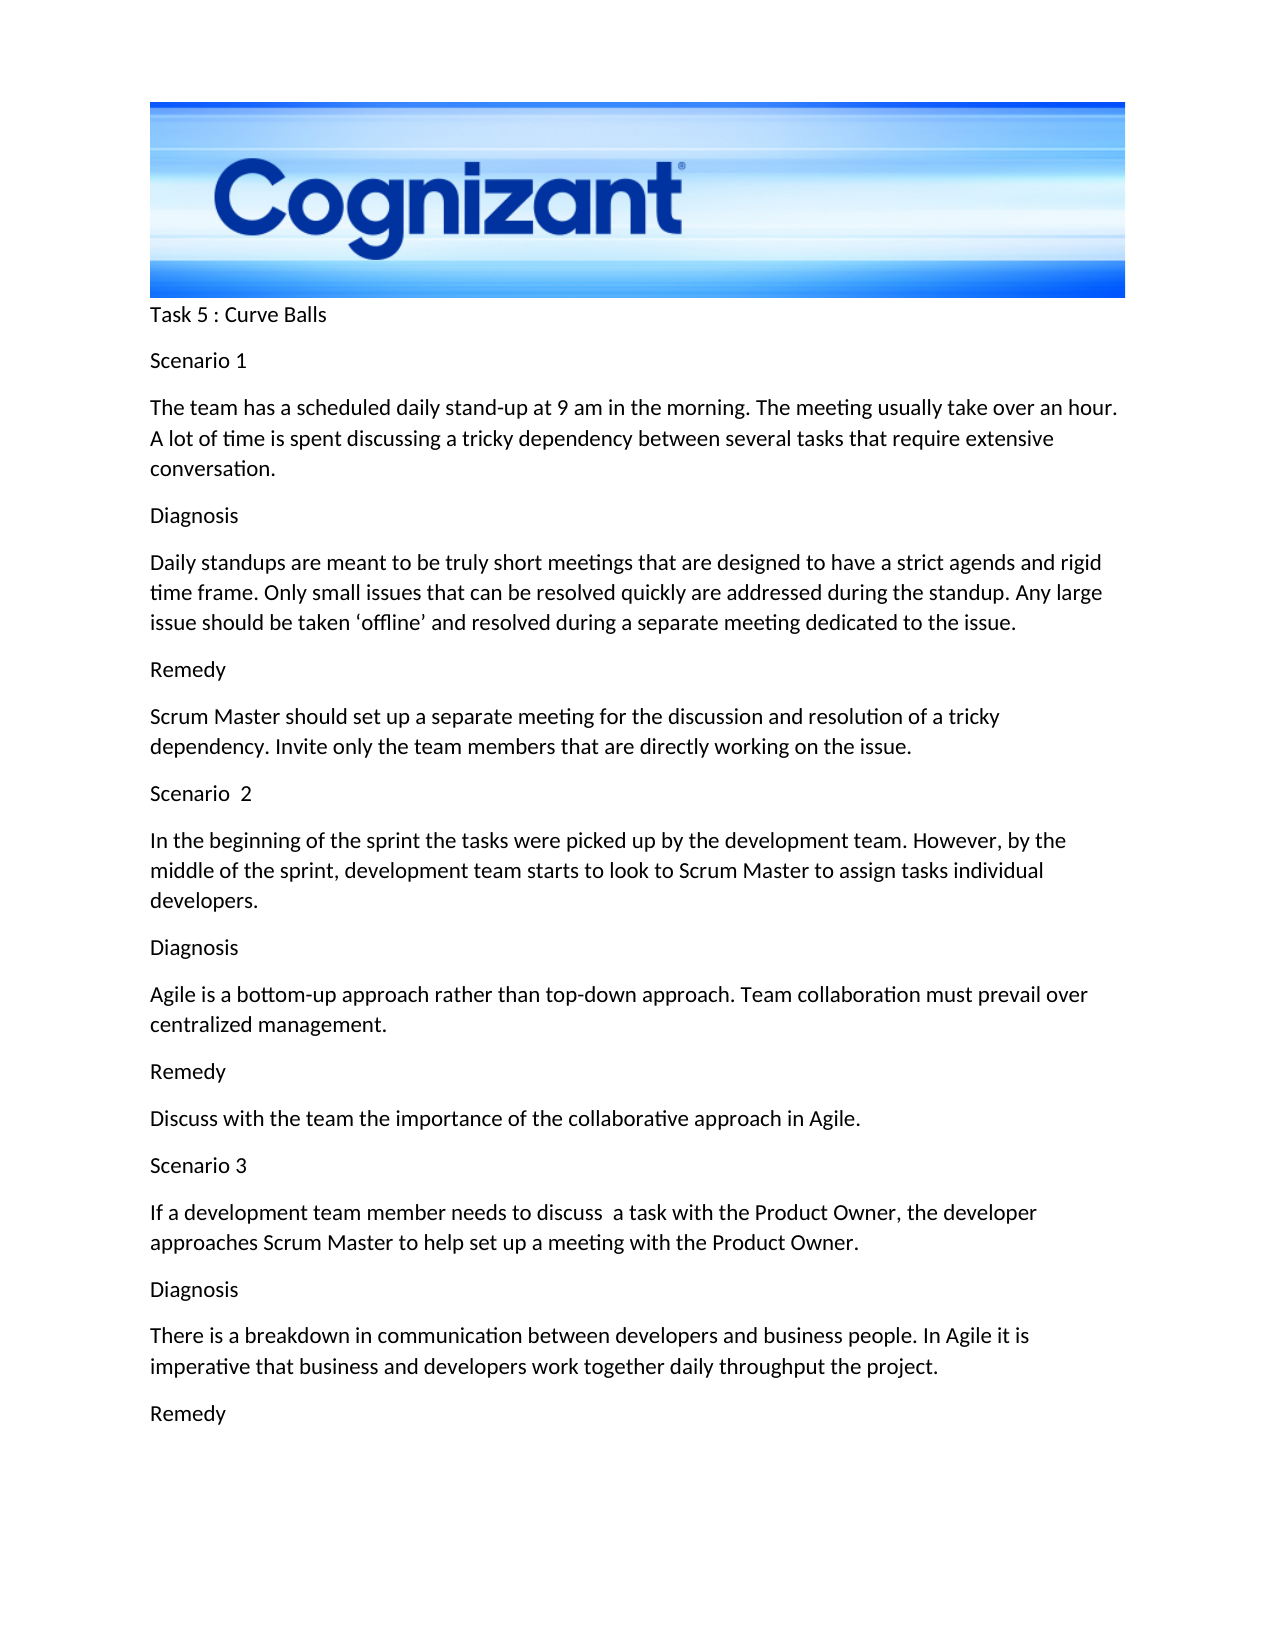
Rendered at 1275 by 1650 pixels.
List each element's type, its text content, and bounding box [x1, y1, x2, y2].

text There is a breakdown in communication between developers and business people. In Agile it is imperative that business and developers work together daily throughput the project. [150, 1322, 1125, 1380]
text The team has a scheduled daily stand-up at 9 am in the morning. The meeting usually take over an hour. A lot of time is spent discussing a tricky dependency between several tasks that require extensive conversation. [150, 393, 1125, 482]
text Remedy [150, 1399, 1125, 1427]
text Remedy [150, 655, 1125, 683]
picture [150, 102, 1125, 150]
text If a development team member needs to discuss a task with the Product Owner, the developer approaches Scrum Master to help set up a meeting with the Product Owner. [150, 1198, 1125, 1256]
text Discuss with the team the importance of the collaborative approach in Agile. [150, 1104, 1125, 1132]
text Daily standups are meant to be truly short meetings that are designed to have a strict agends and rigid time frame. Only small issues that can be resolved quickly are addressed during the standup. Any large issue should be taken ‘offline’ and resolved during a separate meeting dedicated to the issue. [150, 548, 1125, 636]
text Diagnosis [150, 1275, 1125, 1303]
text Diagnosis [150, 501, 1125, 529]
text Agile is a bottom-up approach rather than top-down approach. Team collaboration must prevail over centralized management. [150, 980, 1125, 1038]
text Scenario 3 [150, 1151, 1125, 1179]
text Scrum Master should set up a separate meeting for the discussion and resolution of a tricky dependency. Invite only the team members that are directly working on the issue. [150, 702, 1125, 760]
text Scenario 2 [150, 779, 1125, 807]
text Remedy [150, 1057, 1125, 1085]
text In the beginning of the sprint the tasks were picked up by the development team. However, by the middle of the sprint, development team starts to look to Scrum Master to assign tasks individual developers. [150, 826, 1125, 914]
text Task 5 : Curve Balls [150, 150, 1125, 328]
text Scenario 1 [150, 347, 1125, 374]
text Diagnosis [150, 933, 1125, 961]
